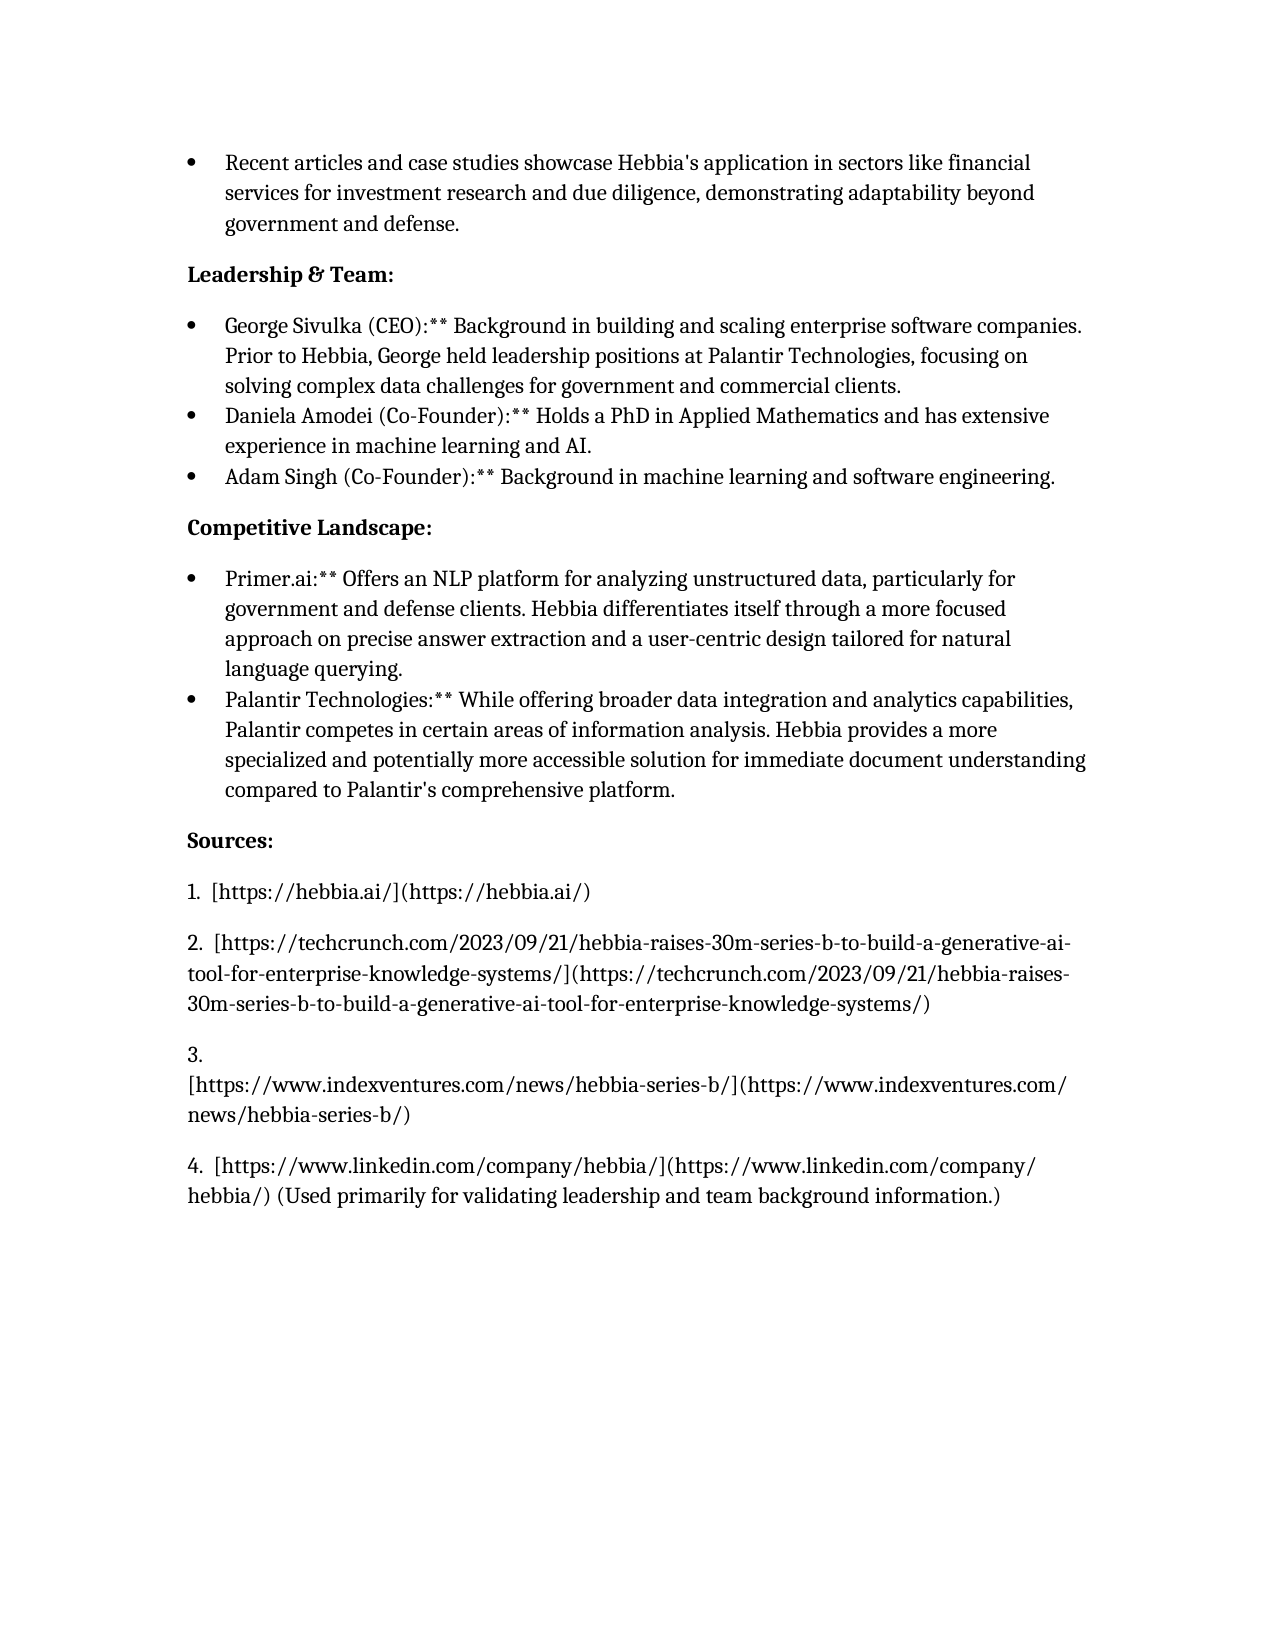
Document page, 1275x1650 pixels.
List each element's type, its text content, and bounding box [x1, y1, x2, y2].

list George Sivulka (CEO):** Background in building and scaling enterprise software companies. Prior to Hebbia, George held leadership positions at Palantir Technologies, focusing on solving complex data challenges for government and commercial clients. [187, 312, 1087, 399]
text Competitive Landscape: [187, 514, 1087, 541]
list Adam Singh (Co-Founder):** Background in machine learning and software engineering. [187, 463, 1087, 490]
list Primer.ai:** Offers an NLP platform for analyzing unstructured data, particularly for government and defense clients. Hebbia differentiates itself through a more focused approach on precise answer extraction and a user-centric design tailored for natural language querying. [187, 566, 1087, 683]
list Daniela Amodei (Co-Founder):** Holds a PhD in Applied Mathematics and has extensive experience in machine learning and AI. [187, 403, 1087, 460]
text 2. [https://techcrunch.com/2023/09/21/hebbia-raises-30m-series-b-to-build-a-generative-ai-tool-for-enterprise-knowledge-systems/](https://techcrunch.com/2023/09/21/hebbia-raises-30m-series-b-to-build-a-generative-ai-tool-for-enterprise-knowledge-systems/) [187, 930, 1087, 1017]
text 3. [https://www.indexventures.com/news/hebbia-series-b/](https://www.indexventures.com/news/hebbia-series-b/) [187, 1042, 1087, 1128]
text Sources: [187, 828, 1087, 854]
text 4. [https://www.linkedin.com/company/hebbia/](https://www.linkedin.com/company/hebbia/) (Used primarily for validating leadership and team background information.) [187, 1153, 1087, 1210]
list Palantir Technologies:** While offering broader data integration and analytics capabilities, Palantir competes in certain areas of information analysis. Hebbia provides a more specialized and potentially more accessible solution for immediate document understanding compared to Palantir's comprehensive platform. [187, 686, 1087, 803]
text Leadership & Team: [187, 261, 1087, 288]
list Recent articles and case studies showcase Hebbia's application in sectors like financial services for investment research and due diligence, demonstrating adaptability beyond government and defense. [187, 150, 1087, 237]
text 1. [https://hebbia.ai/](https://hebbia.ai/) [187, 879, 1087, 906]
